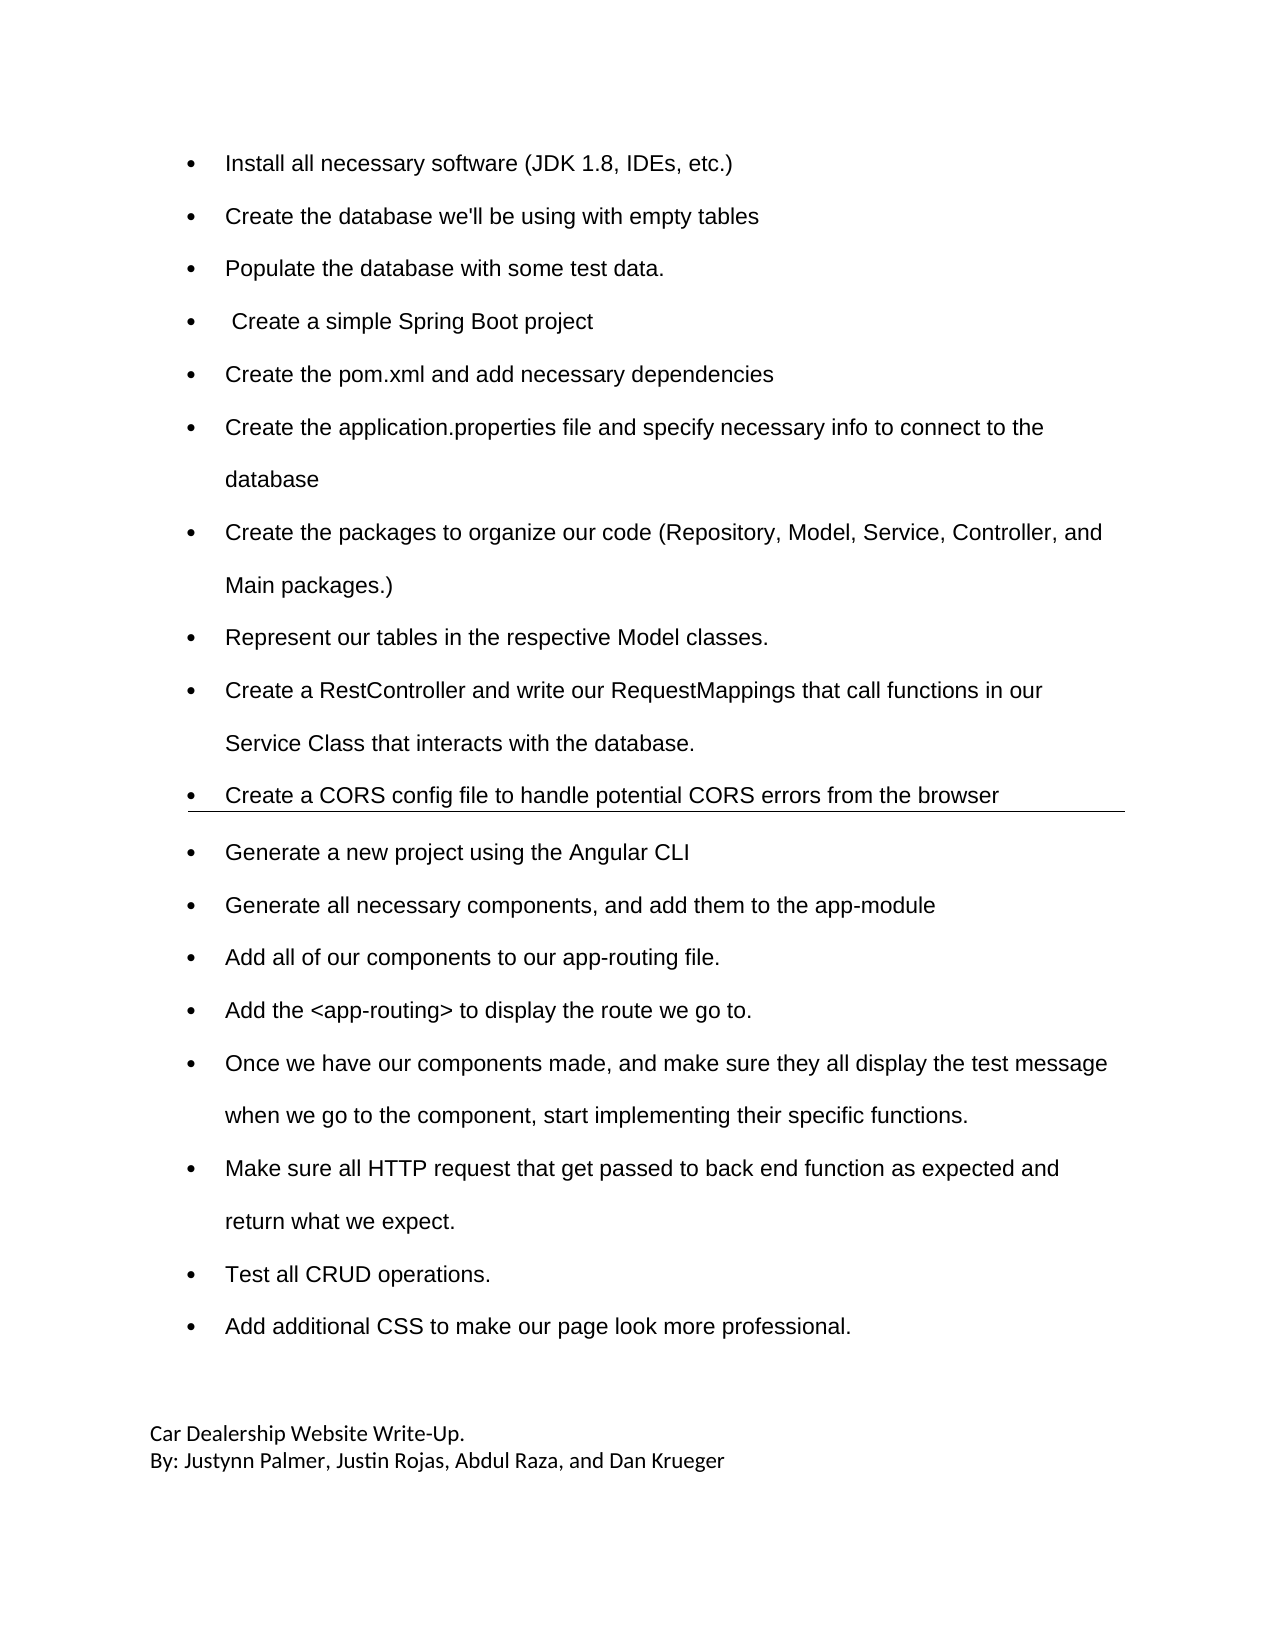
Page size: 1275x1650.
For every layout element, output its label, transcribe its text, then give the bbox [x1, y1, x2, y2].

text Car Dealership Website Write-Up. [150, 1419, 1125, 1447]
list Create a simple Spring Boot project [187, 308, 1125, 334]
list Make sure all HTTP request that get passed to back end function as expected and return what we expect. [187, 1155, 1125, 1234]
list Once we have our components made, and make sure they all display the test message when we go to the component, start implementing their specific functions. [187, 1050, 1125, 1129]
text By: Justynn Palmer, Justin Rojas, Abdul Raza, and Dan Krueger [150, 1447, 1125, 1475]
list Generate a new project using the Angular CLI [187, 839, 1125, 865]
list Create a RestController and write our RequestMappings that call functions in our Service Class that interacts with the database. [187, 677, 1125, 756]
list Create the packages to organize our code (Repository, Model, Service, Controller, and Main packages.) [187, 519, 1125, 598]
list Generate all necessary components, and add them to the app-module [187, 892, 1125, 918]
list Add all of our components to our app-routing file. [187, 944, 1125, 971]
list Represent our tables in the respective Model classes. [187, 624, 1125, 651]
list Create the pom.xml and add necessary dependencies [187, 361, 1125, 387]
list Populate the database with some test data. [187, 255, 1125, 282]
list Install all necessary software (JDK 1.8, IDEs, etc.) [187, 150, 1125, 176]
list Add additional CSS to make our page look more professional. [187, 1313, 1125, 1339]
list Create the application.properties file and specify necessary info to connect to the database [187, 413, 1125, 493]
list Create a CORS config file to handle potential CORS errors from the browser [187, 782, 1125, 812]
list Test all CRUD operations. [187, 1261, 1125, 1287]
list Create the database we'll be using with empty tables [187, 203, 1125, 229]
list Add the <app-routing> to display the route we go to. [187, 997, 1125, 1023]
